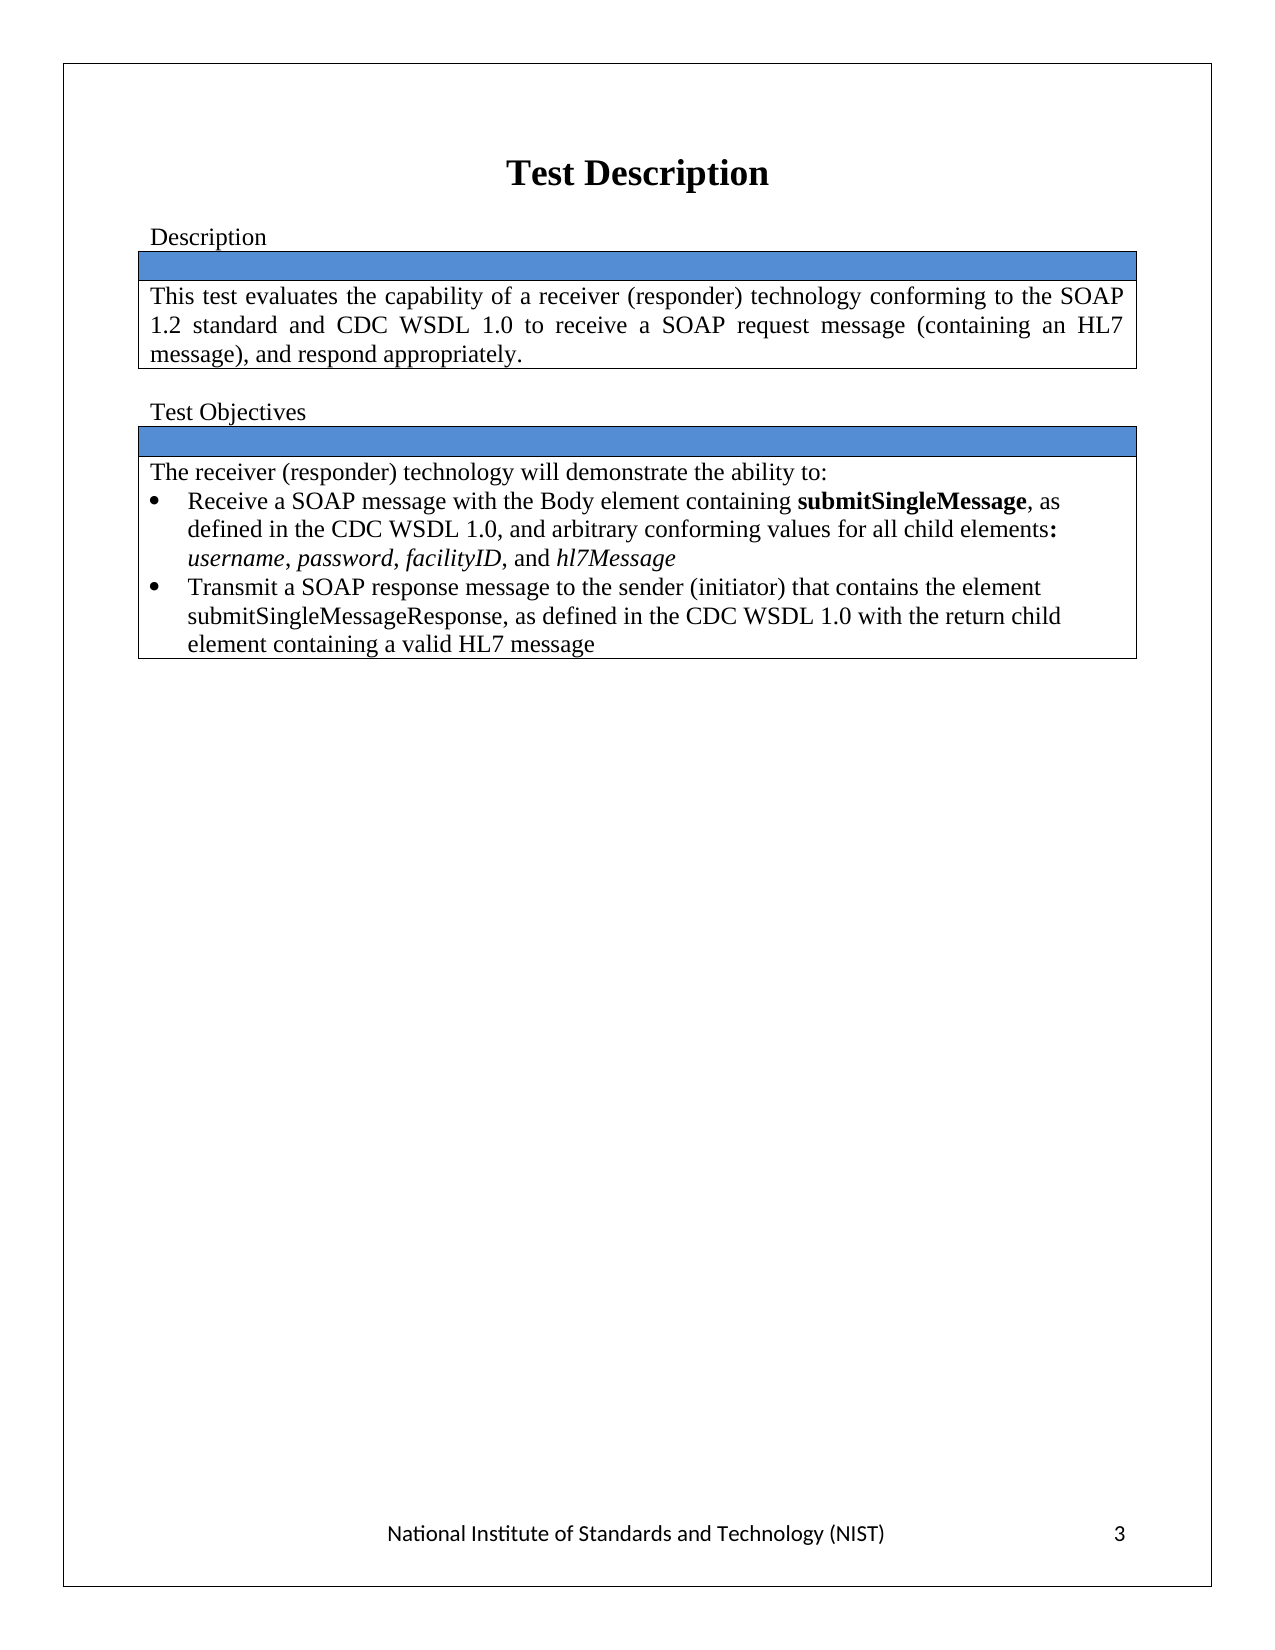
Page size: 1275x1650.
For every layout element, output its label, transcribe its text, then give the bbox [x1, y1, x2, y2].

table_cell The receiver (responder) technology will demonstrate the ability to: Receive a SOAP message with the Body element containing submitSingleMessage, as defined in the CDC WSDL 1.0, and arbitrary conforming values for all child elements: username, password, facilityID, and hl7Message Transmit a SOAP response message to the sender (initiator) that contains the element submitSingleMessageResponse, as defined in the CDC WSDL 1.0 with the return child element containing a valid HL7 message [139, 457, 1136, 658]
table_header [139, 252, 1136, 280]
text Test Description [150, 150, 1125, 193]
text Test Objectives [150, 397, 1125, 426]
text Description [150, 222, 1125, 251]
table_cell This test evaluates the capability of a receiver (responder) technology conforming to the SOAP 1.2 standard and CDC WSDL 1.0 to receive a SOAP request message (containing an HL7 message), and respond appropriately. [139, 281, 1136, 368]
table_header [139, 427, 1136, 456]
